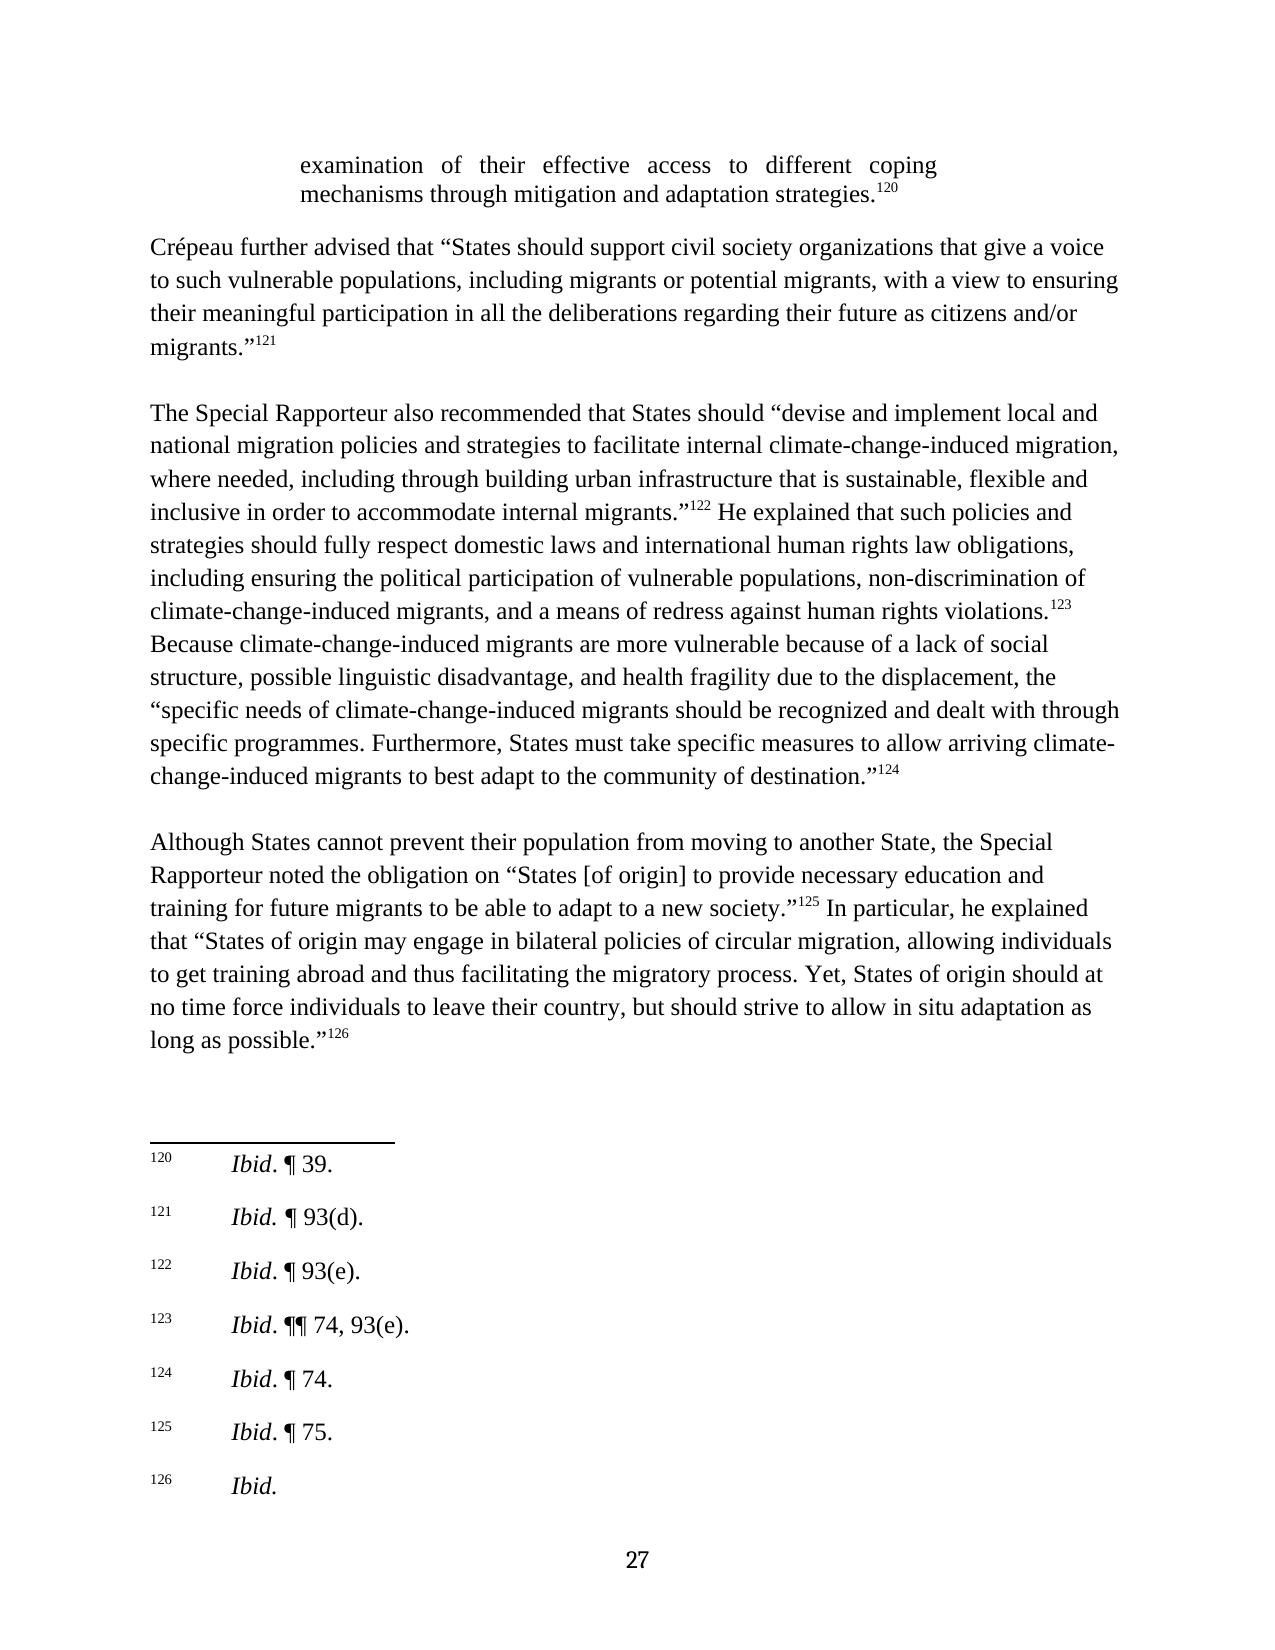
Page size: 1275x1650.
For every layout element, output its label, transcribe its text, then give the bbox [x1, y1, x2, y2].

text The Special Rapporteur also recommended that States should “devise and implement local and national migration policies and strategies to facilitate internal climate-change-induced migration, where needed, including through building urban infrastructure that is sustainable, flexible and inclusive in order to accommodate internal migrants.” He explained that such policies and strategies should fully respect domestic laws and international human rights law obligations, including ensuring the political participation of vulnerable populations, non-discrimination of climate-change-induced migrants, and a means of redress against human rights violations. Because climate-change-induced migrants are more vulnerable because of a lack of social structure, possible linguistic disadvantage, and health fragility due to the displacement, the “specific needs of climate-change-induced migrants should be recognized and dealt with through specific programmes. Furthermore, States must take specific measures to allow arriving climate-change-induced migrants to best adapt to the community of destination.” [150, 398, 1125, 789]
text Crépeau further advised that “States should support civil society organizations that give a voice to such vulnerable populations, including migrants or potential migrants, with a view to ensuring their meaningful participation in all the deliberations regarding their future as citizens and/or migrants.” [150, 232, 1125, 360]
text Although States cannot prevent their population from moving to another State, the Special Rapporteur noted the obligation on “States [of origin] to provide necessary education and training for future migrants to be able to adapt to a new society.” In particular, he explained that “States of origin may engage in bilateral policies of circular migration, allowing individuals to get training abroad and thus facilitating the migratory process. Yet, States of origin should at no time force individuals to leave their country, but should strive to allow in situ adaptation as long as possible.” [150, 827, 1125, 1054]
text determining who will be affected by climate change and compelled to migrate cannot be ascertained in isolation. Attention must be paid to the full circumstances of individuals, groups and communities affected, including the political dimension. This must include an examination, based on a human rights approach, of why and how certain persons may be more vulnerable to climate change, as well as an examination of their effective access to different coping mechanisms through mitigation and adaptation strategies. [300, 150, 937, 207]
